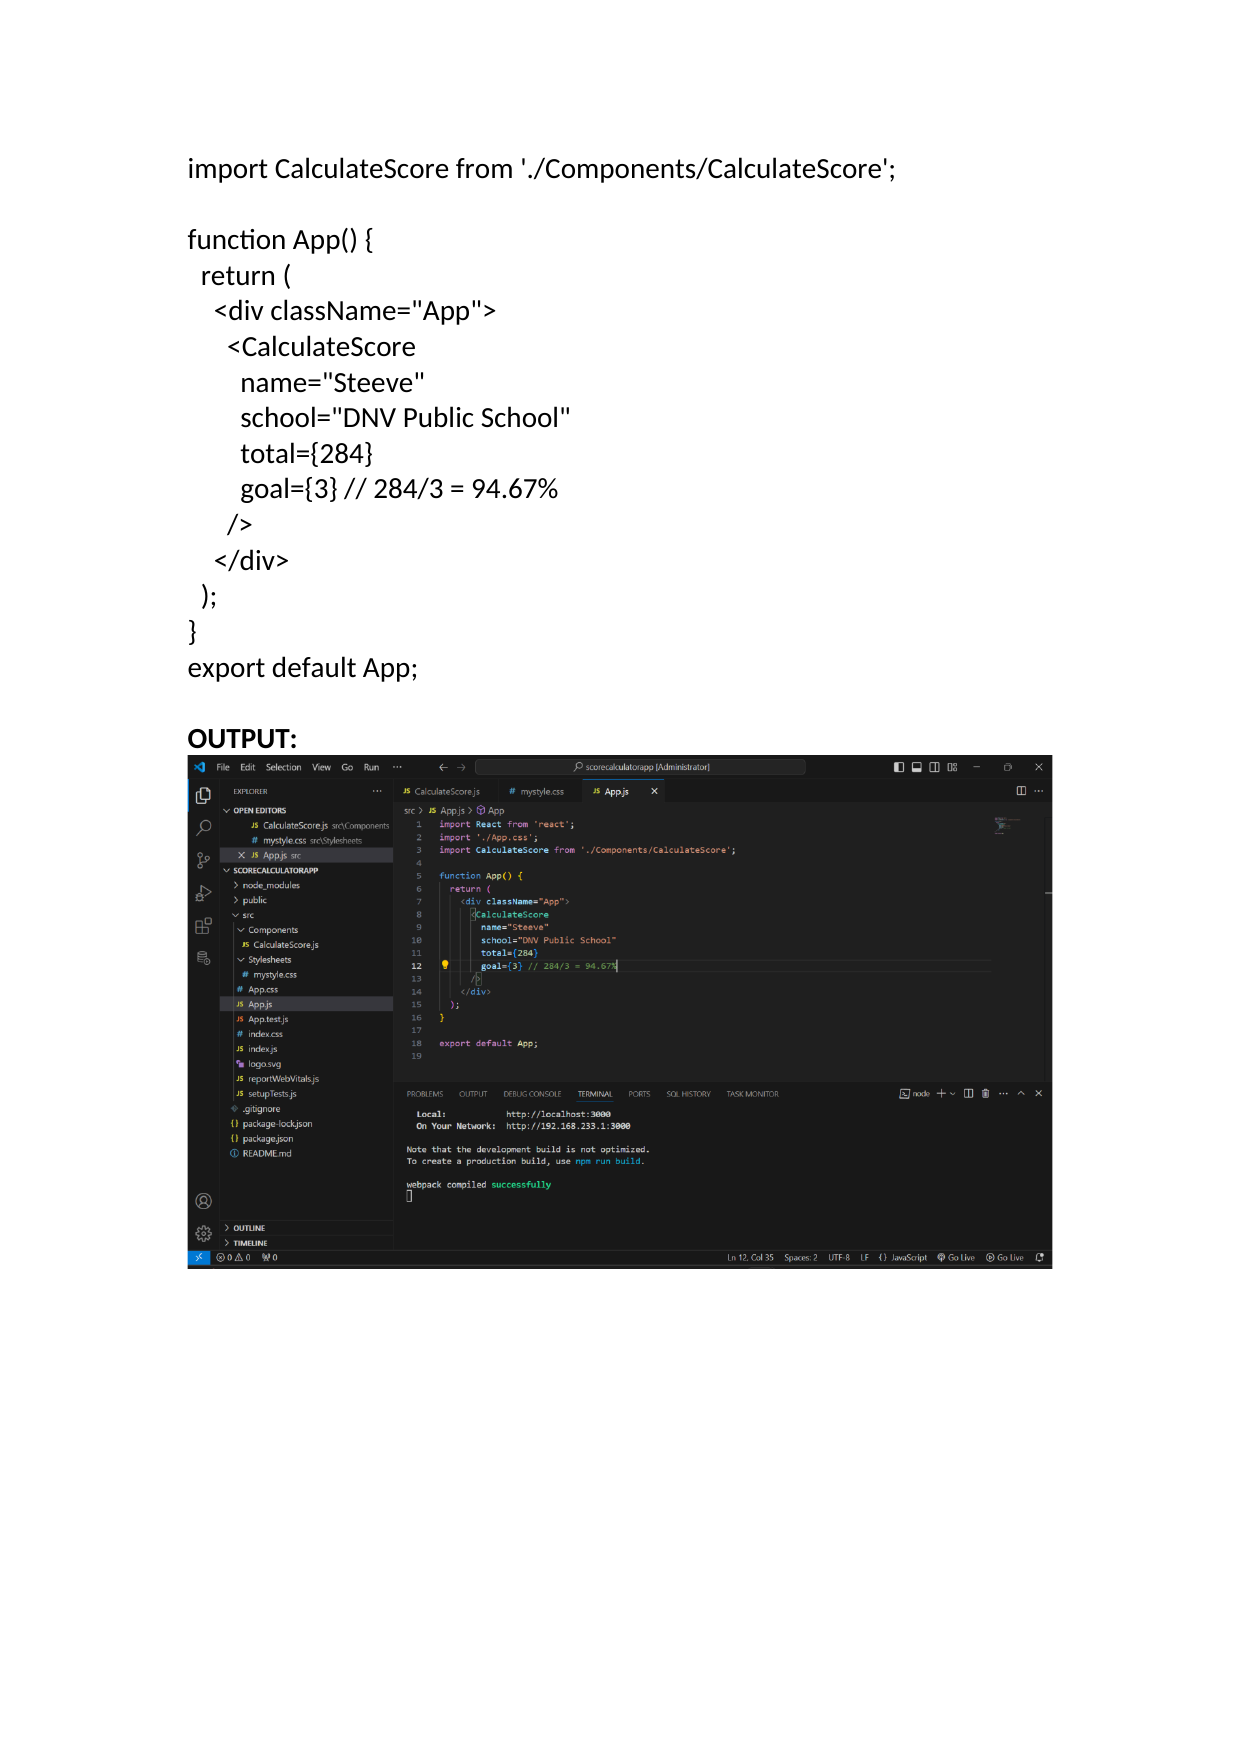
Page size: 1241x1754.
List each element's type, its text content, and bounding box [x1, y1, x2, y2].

list function App() { [187, 221, 1053, 257]
list school="DNV Public School" [187, 399, 1053, 435]
list <div className="App"> [187, 292, 1053, 328]
list /> [187, 506, 1053, 542]
list } [187, 613, 1053, 649]
list return ( [187, 257, 1053, 292]
list ); [187, 577, 1053, 613]
list OUTPUT: [187, 720, 1053, 755]
list <CalculateScore [187, 328, 1053, 364]
list name="Steeve" [187, 364, 1053, 399]
picture [187, 755, 1053, 1269]
list total={284} [187, 435, 1053, 471]
list export default App; [187, 649, 1053, 684]
list </div> [187, 542, 1053, 577]
list goal={3} // 284/3 = 94.67% [187, 471, 1053, 506]
list import CalculateScore from './Components/CalculateScore'; [187, 150, 1053, 186]
